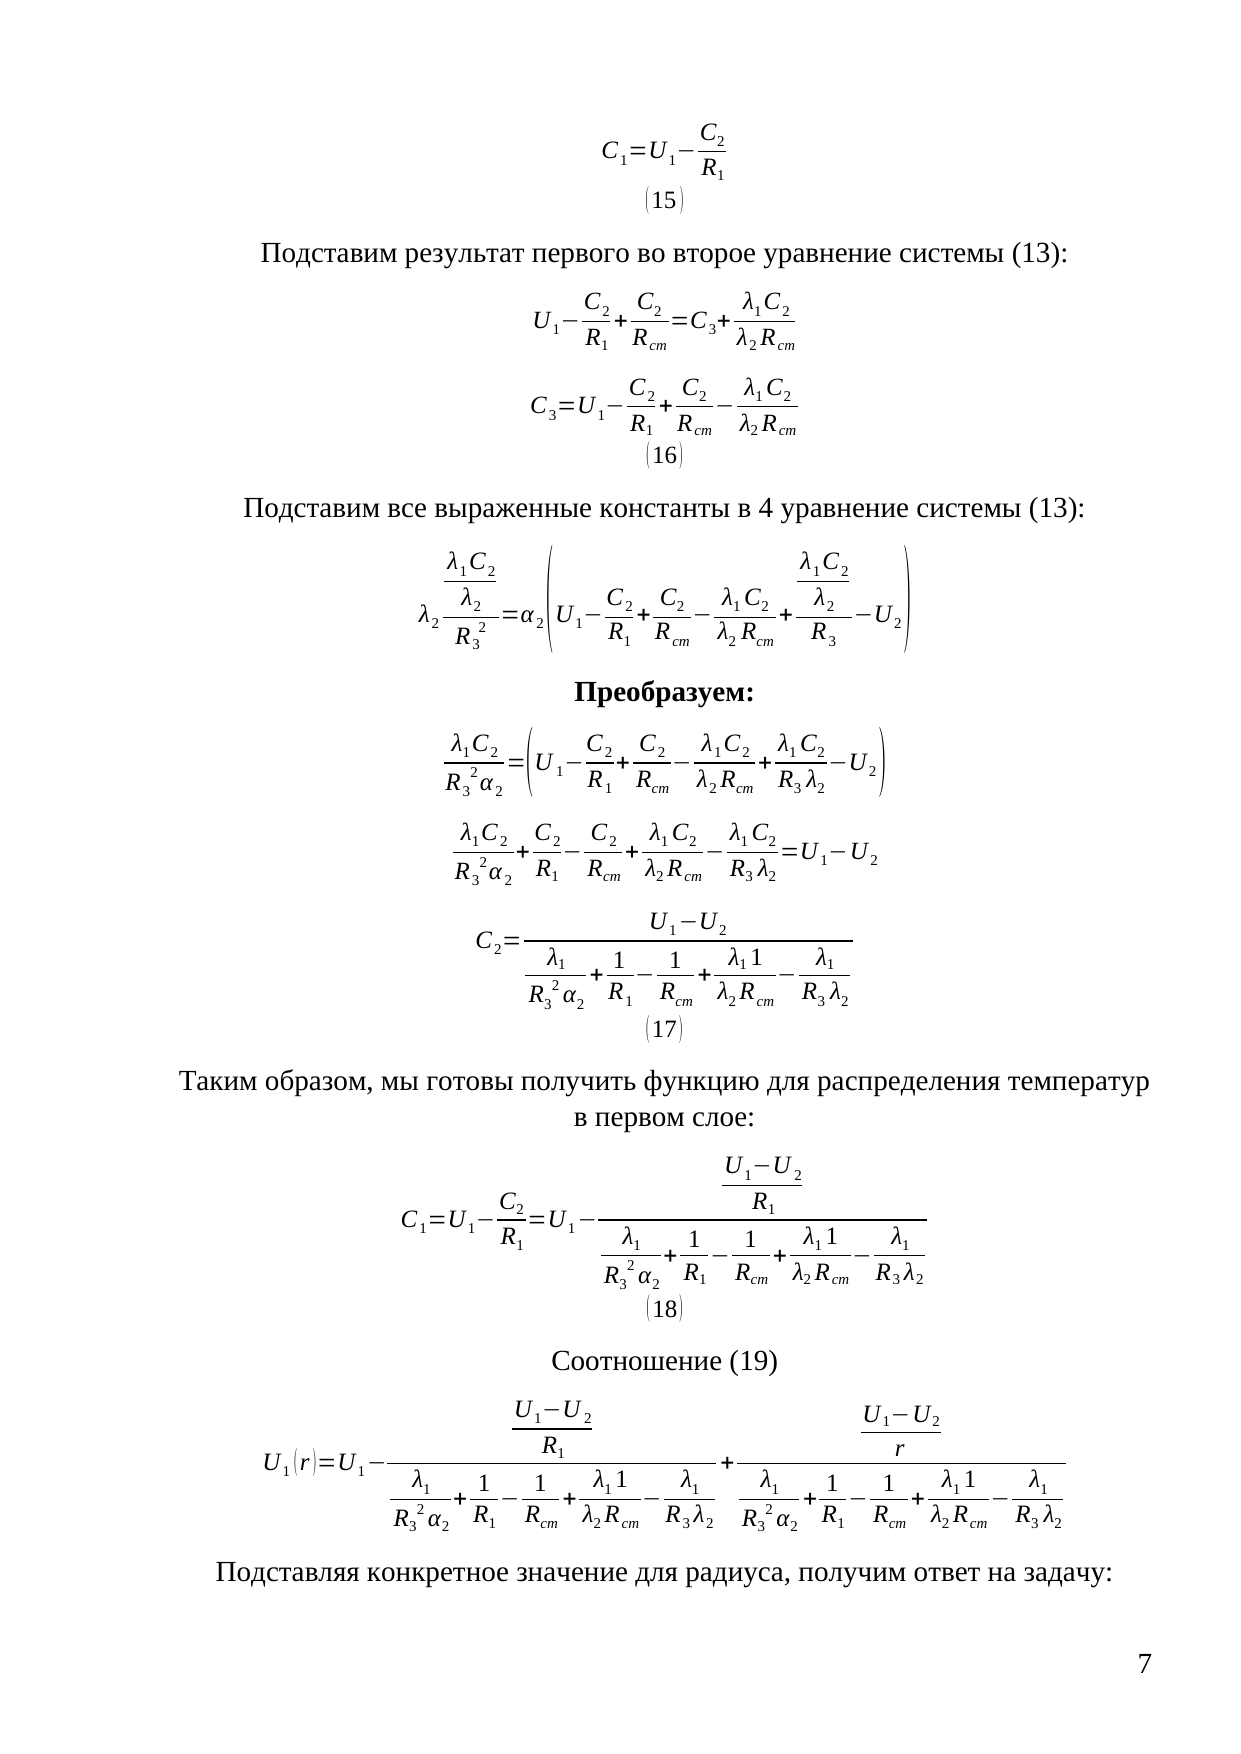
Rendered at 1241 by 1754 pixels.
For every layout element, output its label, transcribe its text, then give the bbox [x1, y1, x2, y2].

text Подставим все выраженные константы в 4 уравнение системы (13): [177, 490, 1152, 524]
text Подставим результат первого во второе уравнение системы (13): [177, 235, 1152, 269]
text Таким образом, мы готовы получить функцию для распределения температур в первом слое: [177, 1063, 1152, 1133]
text Подставляя конкретное значение для радиуса, получим ответ на задачу: [177, 1554, 1152, 1588]
text Преобразуем: [177, 674, 1152, 707]
text Соотношение (19) [177, 1343, 1152, 1376]
